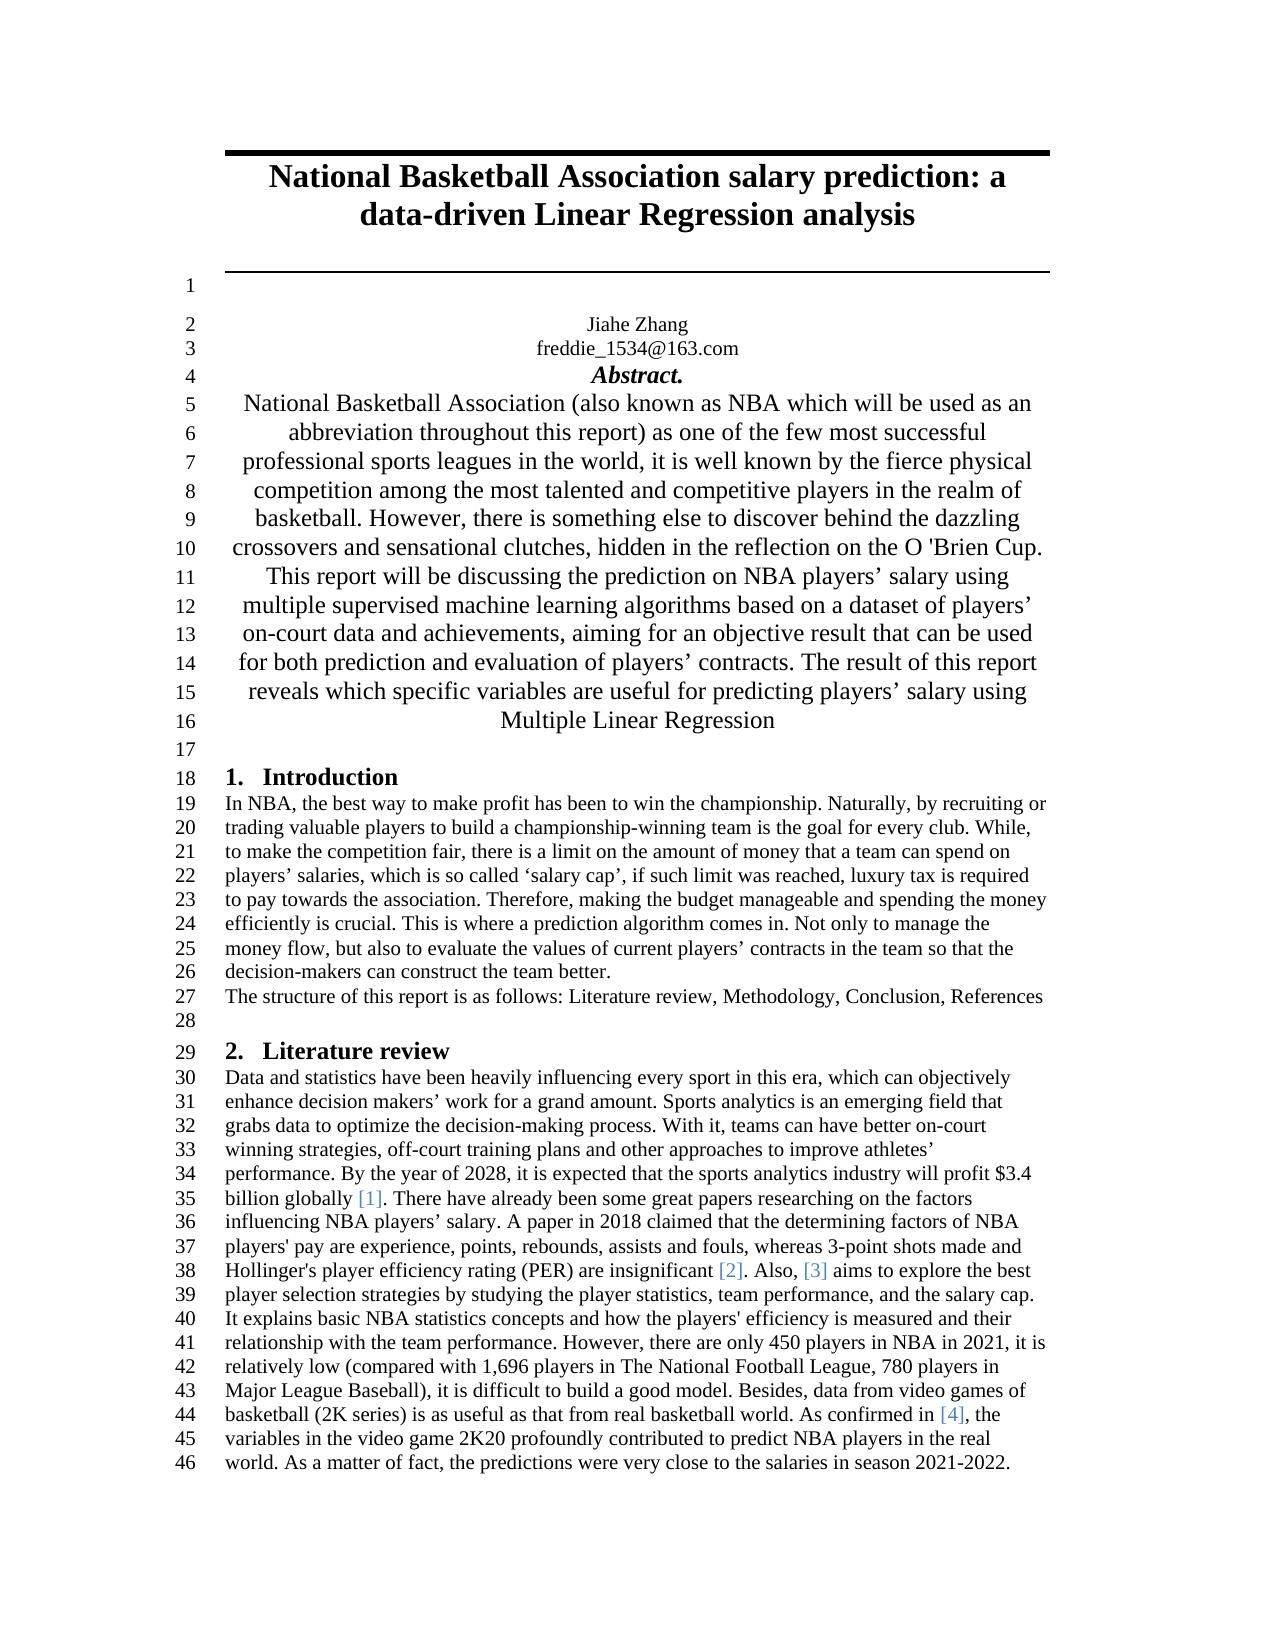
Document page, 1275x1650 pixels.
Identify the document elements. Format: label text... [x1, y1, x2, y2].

table_header National Basketball Association salary prediction: a data-driven Linear Regression analysis [225, 156, 1050, 271]
text Data and statistics have been heavily influencing every sport in this era, which can objectively enhance decision makers’ work for a grand amount. Sports analytics is an emerging field that grabs data to optimize the decision-making process. With it, teams can have better on-court winning strategies, off-court training plans and other approaches to improve athletes’ performance. By the year of 2028, it is expected that the sports analytics industry will profit $3.4 billion globally [1]. There have already been some great papers researching on the factors influencing NBA players’ salary. A paper in 2018 claimed that the determining factors of NBA players' pay are experience, points, rebounds, assists and fouls, whereas 3-point shots made and Hollinger's player efficiency rating (PER) are insignificant [2]. Also, [3] aims to explore the best player selection strategies by studying the player statistics, team performance, and the salary cap. It explains basic NBA statistics concepts and how the players' efficiency is measured and their relationship with the team performance. However, there are only 450 players in NBA in 2021, it is relatively low (compared with 1,696 players in The National Football League, 780 players in Major League Baseball), it is difficult to build a good model. Besides, data from video games of basketball (2K series) is as useful as that from real basketball world. As confirmed in [4], the variables in the video game 2K20 profoundly contributed to predict NBA players in the real world. As a matter of fact, the predictions were very close to the salaries in season 2021-2022. [225, 1065, 1050, 1474]
list Introduction [225, 762, 1050, 791]
text Jiahe Zhang [225, 312, 1050, 336]
list Literature review [225, 1036, 1050, 1065]
text National Basketball Association (also known as NBA which will be used as an abbreviation throughout this report) as one of the few most successful professional sports leagues in the world, it is well known by the fierce physical competition among the most talented and competitive players in the realm of basketball. However, there is something else to discover behind the dazzling crossovers and sensational clutches, hidden in the reflection on the O 'Brien Cup. This report will be discussing the prediction on NBA players’ salary using multiple supervised machine learning algorithms based on a dataset of players’ on-court data and achievements, aiming for an objective result that can be used for both prediction and evaluation of players’ contracts. The result of this report reveals which specific variables are useful for predicting players’ salary using Multiple Linear Regression [225, 388, 1050, 733]
text Abstract. [225, 360, 1050, 388]
text freddie_1534@163.com [225, 336, 1050, 360]
text In NBA, the best way to make profit has been to win the championship. Naturally, by recruiting or trading valuable players to build a championship-winning team is the goal for every club. While, to make the competition fair, there is a limit on the amount of money that a team can spend on players’ salaries, which is so called ‘salary cap’, if such limit was reached, luxury tax is required to pay towards the association. Therefore, making the budget manageable and spending the money efficiently is crucial. This is where a prediction algorithm comes in. Not only to manage the money flow, but also to evaluate the values of current players’ contracts in the team so that the decision-makers can construct the team better. [225, 791, 1050, 983]
text The structure of this report is as follows: Literature review, Methodology, Conclusion, References [225, 983, 1050, 1008]
